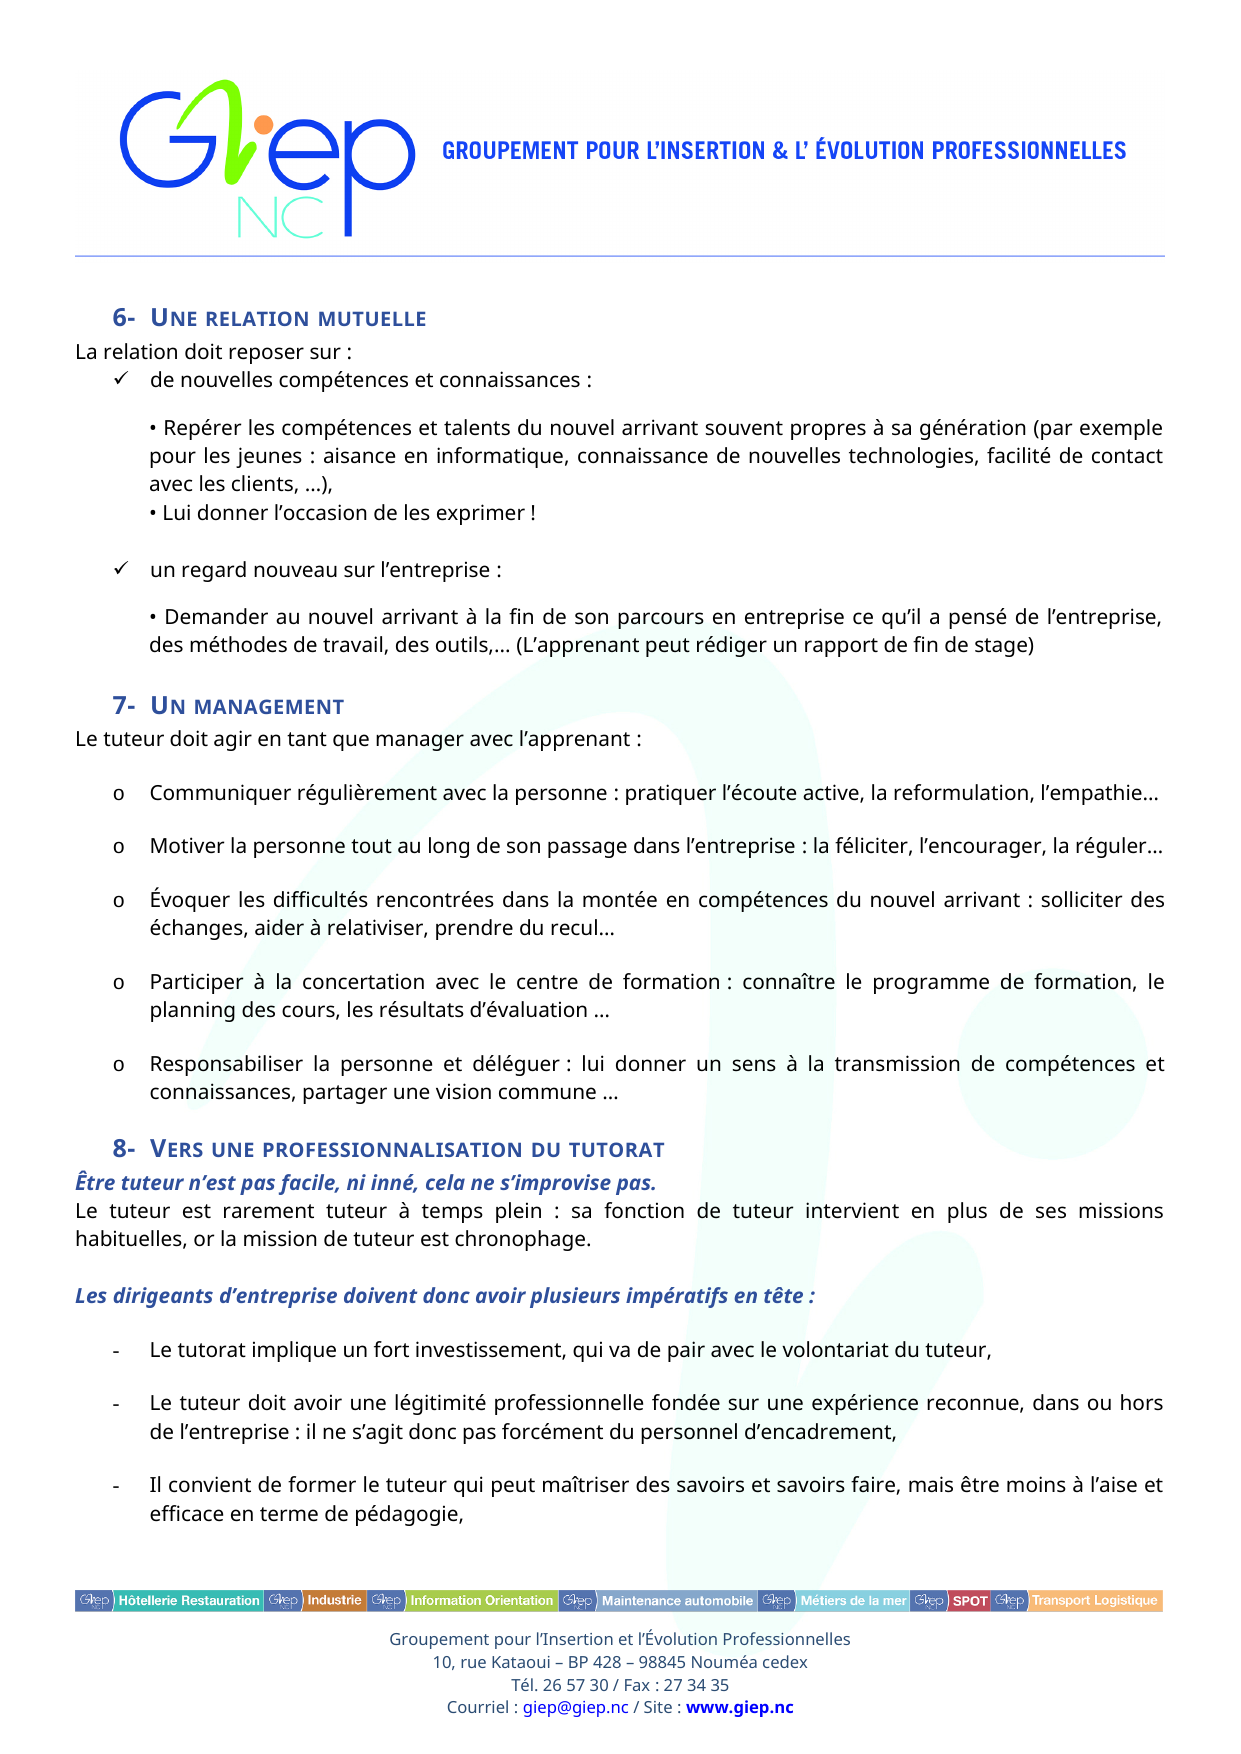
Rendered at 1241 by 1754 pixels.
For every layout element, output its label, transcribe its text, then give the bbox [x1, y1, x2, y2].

list Il convient de former le tuteur qui peut maîtriser des savoirs et savoirs faire, mais être moins à l’aise et efficace en terme de pédagogie, [112, 1470, 1165, 1527]
subtitle Une relation mutuelle [112, 300, 1165, 334]
list Le tuteur doit avoir une légitimité professionnelle fondée sur une expérience reconnue, dans ou hors de l’entreprise : il ne s’agit donc pas forcément du personnel d’encadrement, [112, 1388, 1165, 1445]
picture [0, 32, 1241, 1754]
text La relation doit reposer sur : [75, 337, 1165, 365]
text • Lui donner l’occasion de les exprimer ! [149, 498, 1165, 526]
list de nouvelles compétences et connaissances : [112, 365, 1165, 394]
text Le tuteur est rarement tuteur à temps plein : sa fonction de tuteur intervient en plus de ses missions habituelles, or la mission de tuteur est chronophage. [75, 1196, 1165, 1253]
list un regard nouveau sur l’entreprise : [112, 555, 1165, 583]
subtitle Vers une professionnalisation du tutorat [112, 1131, 1165, 1165]
text • Repérer les compétences et talents du nouvel arrivant souvent propres à sa génération (par exemple pour les jeunes : aisance en informatique, connaissance de nouvelles technologies, facilité de contact avec les clients, …), [149, 413, 1165, 498]
list Le tutorat implique un fort investissement, qui va de pair avec le volontariat du tuteur, [112, 1335, 1165, 1363]
subtitle Un management [112, 688, 1165, 722]
list Évoquer les difficultés rencontrées dans la montée en compétences du nouvel arrivant : solliciter des échanges, aider à relativiser, prendre du recul… [112, 885, 1165, 942]
text Les dirigeants d’entreprise doivent donc avoir plusieurs impératifs en tête : [75, 1281, 1165, 1310]
list Motiver la personne tout au long de son passage dans l’entreprise : la féliciter, l’encourager, la réguler… [112, 831, 1165, 860]
list Participer à la concertation avec le centre de formation : connaître le programme de formation, le planning des cours, les résultats d’évaluation … [112, 967, 1165, 1024]
text Être tuteur n’est pas facile, ni inné, cela ne s’improvise pas. [75, 1168, 1165, 1196]
text Le tuteur doit agir en tant que manager avec l’apprenant : [75, 724, 1165, 753]
list Communiquer régulièrement avec la personne : pratiquer l’écoute active, la reformulation, l’empathie… [112, 778, 1165, 806]
list Responsabiliser la personne et déléguer : lui donner un sens à la transmission de compétences et connaissances, partager une vision commune … [112, 1049, 1165, 1106]
text • Demander au nouvel arrivant à la fin de son parcours en entreprise ce qu’il a pensé de l’entreprise, des méthodes de travail, des outils,... (L’apprenant peut rédiger un rapport de fin de stage) [149, 602, 1165, 659]
